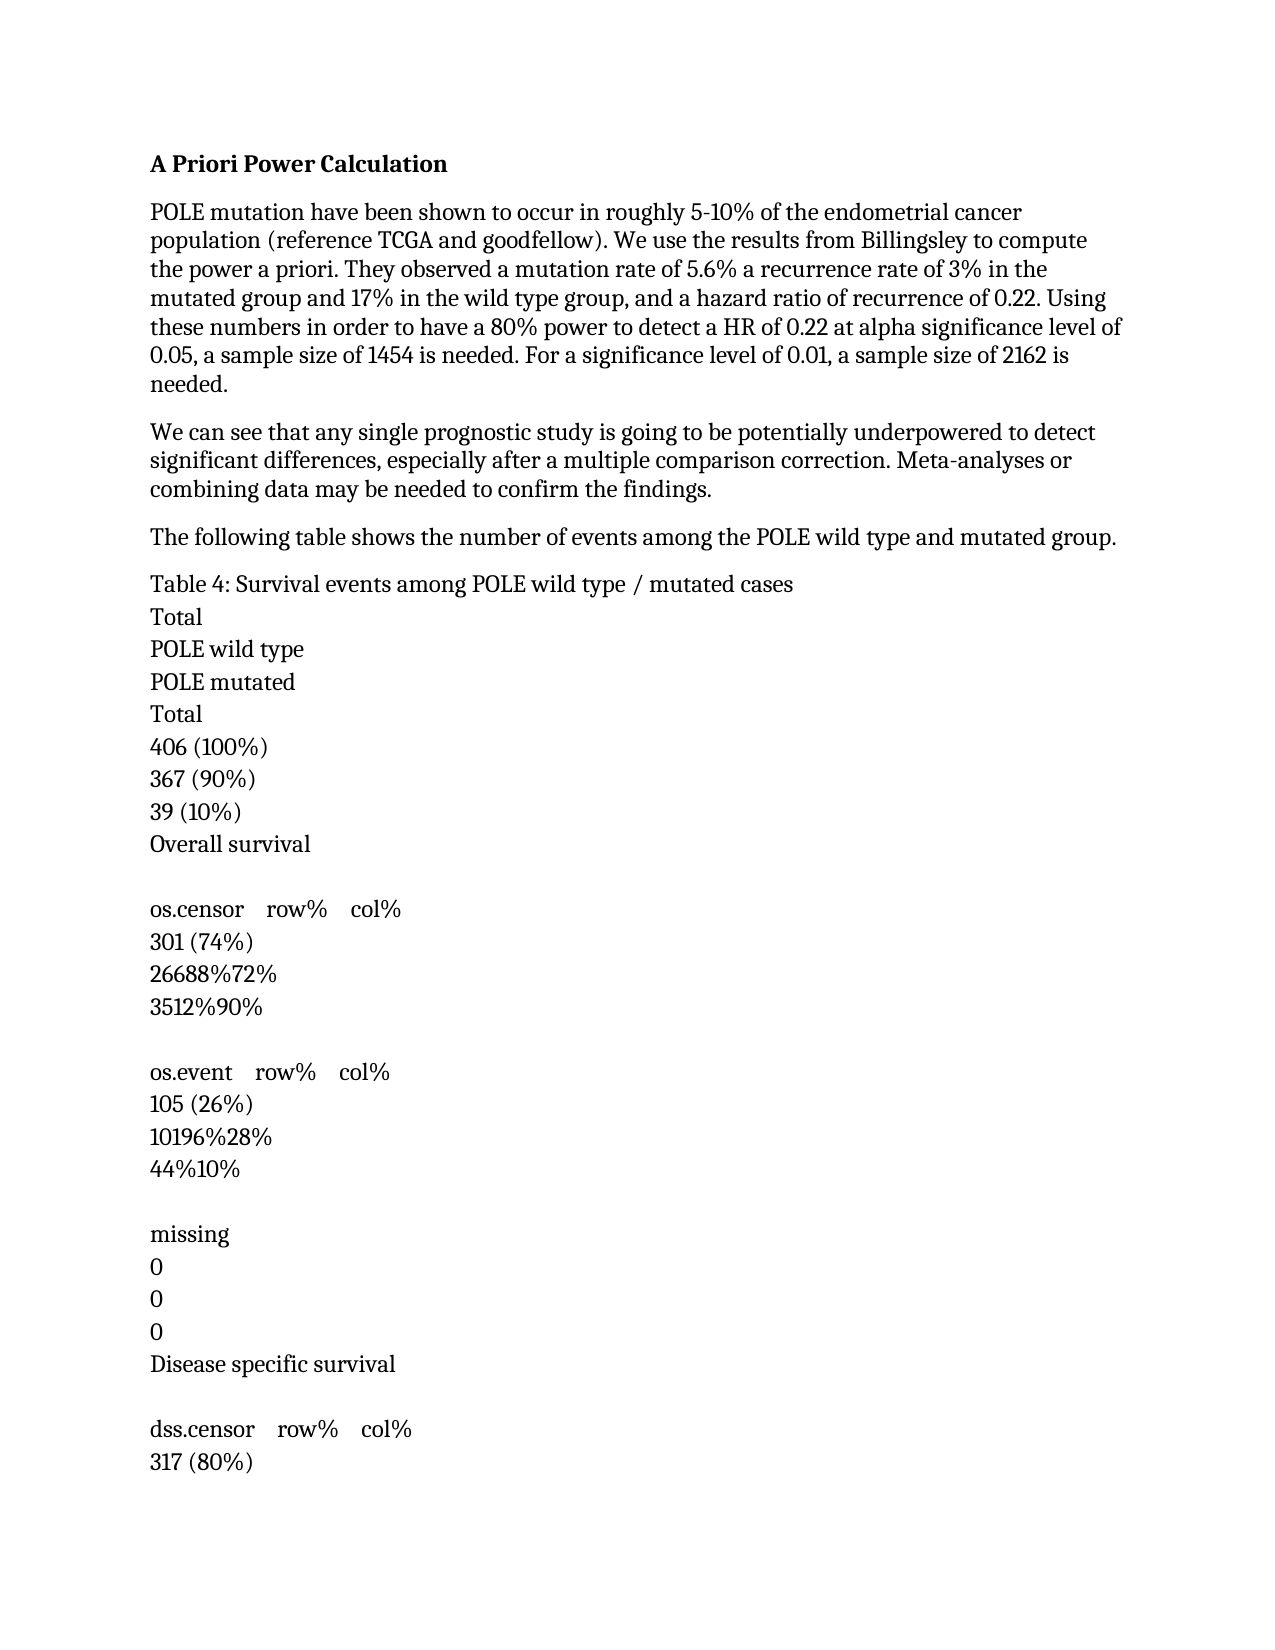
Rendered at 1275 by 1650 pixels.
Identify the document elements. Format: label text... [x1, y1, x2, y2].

text 367 (90%) [150, 765, 1125, 794]
text A Priori Power Calculation [150, 150, 1125, 179]
text POLE mutated [150, 667, 1125, 696]
text 0 [150, 1285, 1125, 1314]
text dss.censor row% col% [150, 1415, 1125, 1444]
text POLE mutation have been shown to occur in roughly 5-10% of the endometrial cancer population (reference TCGA and goodfellow). We use the results from Billingsley to compute the power a priori. They observed a mutation rate of 5.6% a recurrence rate of 3% in the mutated group and 17% in the wild type group, and a hazard ratio of recurrence of 0.22. Using these numbers in order to have a 80% power to detect a HR of 0.22 at alpha significance level of 0.05, a sample size of 1454 is needed. For a significance level of 0.01, a sample size of 2162 is needed. [150, 197, 1125, 399]
text 26688%72% [150, 960, 1125, 989]
text 317 (80%) [150, 1447, 1125, 1476]
text Table 4: Survival events among POLE wild type / mutated cases [150, 570, 1125, 599]
text 0 [150, 1317, 1125, 1346]
text 301 (74%) [150, 927, 1125, 956]
text Overall survival [150, 830, 1125, 859]
text 3512%90% [150, 992, 1125, 1021]
text 44%10% [150, 1155, 1125, 1184]
text Total [150, 602, 1125, 631]
text os.censor row% col% [150, 895, 1125, 924]
text missing [150, 1220, 1125, 1249]
text The following table shows the number of events among the POLE wild type and mutated group. [150, 522, 1125, 551]
text os.event row% col% [150, 1057, 1125, 1086]
text 406 (100%) [150, 732, 1125, 761]
text 105 (26%) [150, 1090, 1125, 1119]
text POLE wild type [150, 635, 1125, 664]
text Total [150, 700, 1125, 729]
text Disease specific survival [150, 1350, 1125, 1379]
text We can see that any single prognostic study is going to be potentially underpowered to detect significant differences, especially after a multiple comparison correction. Meta-analyses or combining data may be needed to confirm the findings. [150, 417, 1125, 504]
text 39 (10%) [150, 797, 1125, 826]
text 10196%28% [150, 1122, 1125, 1151]
text 0 [150, 1252, 1125, 1281]
